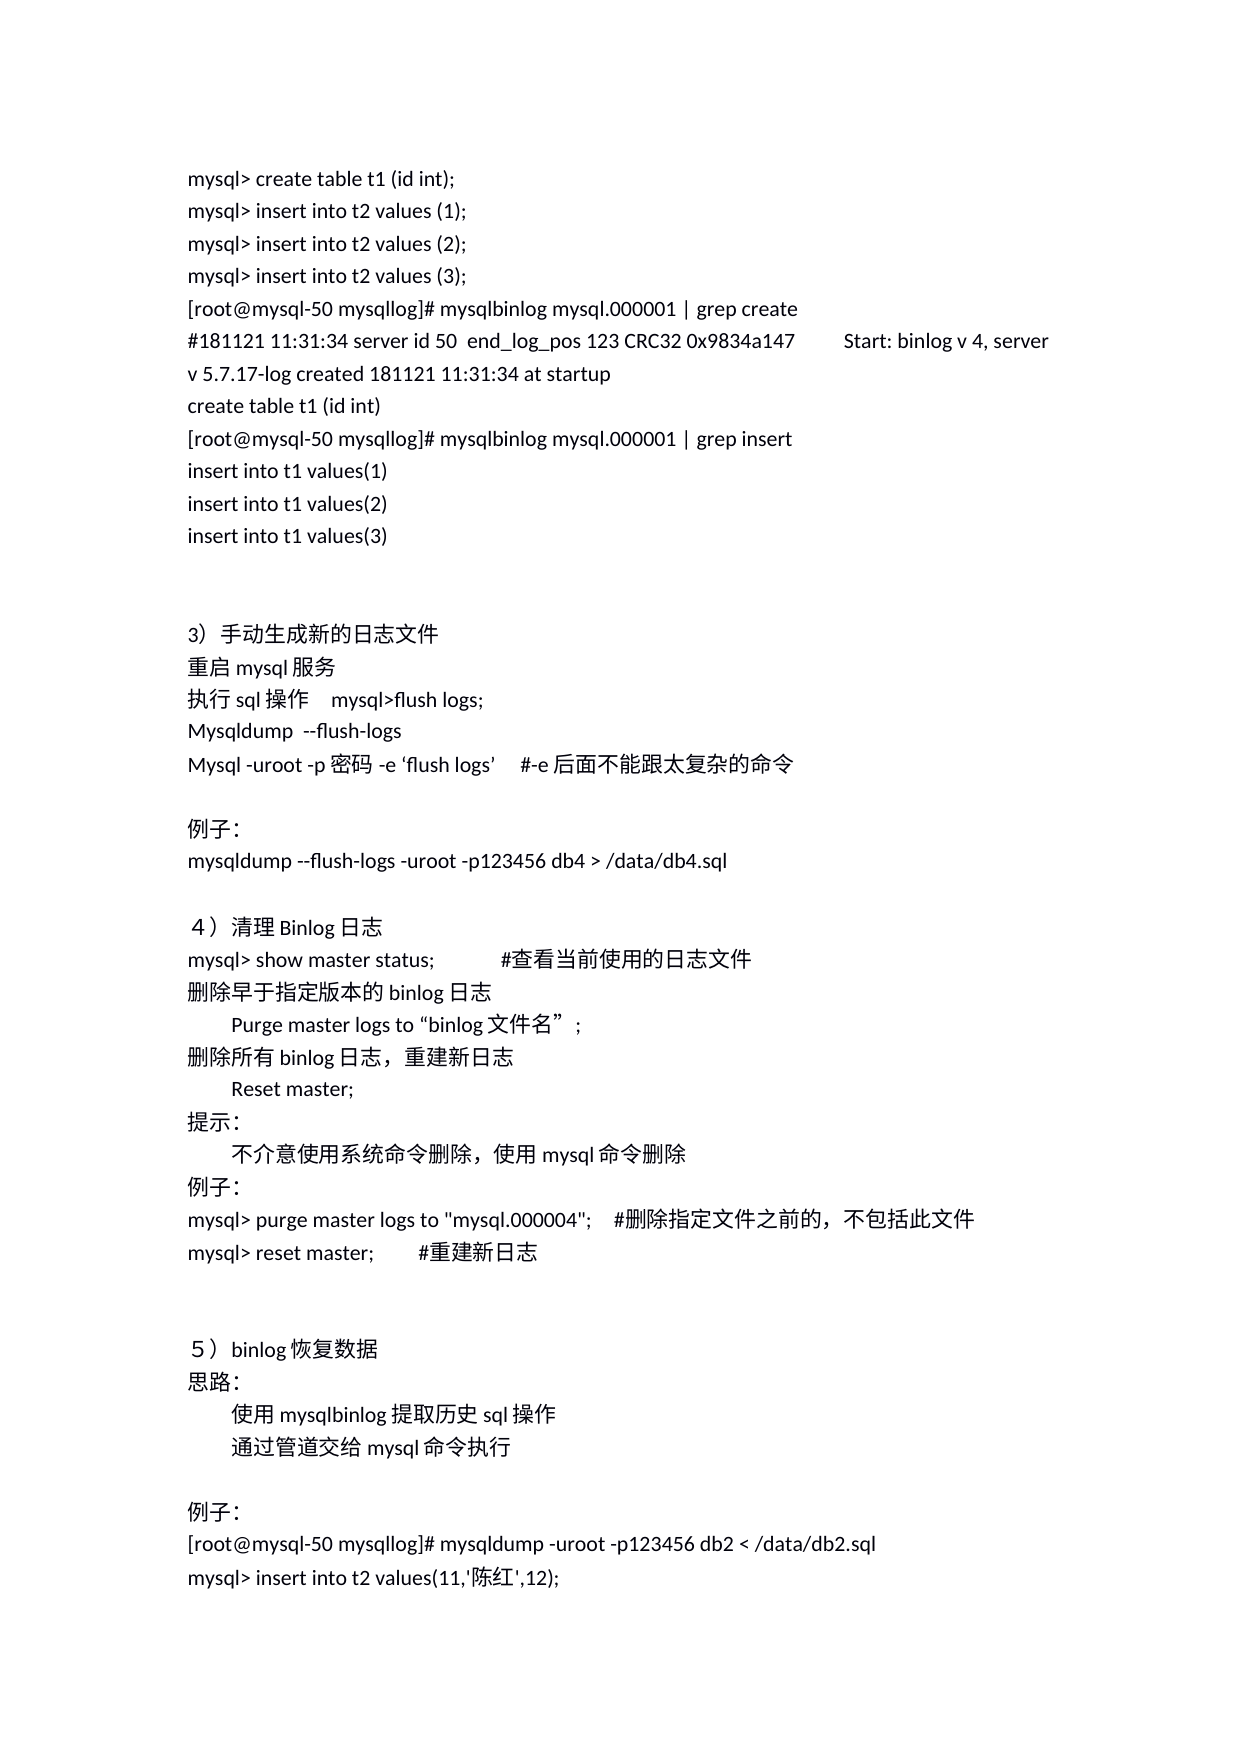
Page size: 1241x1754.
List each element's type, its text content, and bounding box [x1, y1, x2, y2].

text 思路： [187, 1364, 1053, 1397]
text Mysql -uroot -p密码 -e ‘flush logs’ #-e 后面不能跟太复杂的命令 [187, 747, 1053, 779]
text #181121 11:31:34 server id 50 end_log_pos 123 CRC32 0x9834a147 Start: binlog v 4, server v 5.7.17-log created 181121 11:31:34 at startup [187, 324, 1053, 389]
text Mysqldump --flush-logs [187, 714, 1053, 747]
list ４）清理Binlog日志 [187, 909, 1053, 942]
text 例子： mysqldump --flush-logs -uroot -p123456 db4 > /data/db4.sql [187, 812, 1053, 877]
text 例子： [187, 1494, 1053, 1527]
text mysql> insert into t2 values (1); [187, 194, 1053, 227]
text 例子： [187, 1169, 1053, 1202]
text 执行sql操作 mysql>flush logs; [187, 682, 1053, 714]
text 使用mysqlbinlog提取历史sql操作 [187, 1397, 1053, 1429]
text mysql> create table t1 (id int); [187, 162, 1053, 194]
text 3）手动生成新的日志文件 [187, 617, 1053, 649]
text create table t1 (id int) [187, 389, 1053, 422]
text mysql> purge master logs to "mysql.000004"; #删除指定文件之前的，不包括此文件 [187, 1202, 1053, 1234]
text 通过管道交给mysql命令执行 [187, 1429, 1053, 1462]
text 重启mysql服务 [187, 649, 1053, 682]
text ５）binlog恢复数据 [187, 1332, 1053, 1364]
text mysql> reset master; #重建新日志 [187, 1234, 1053, 1267]
text 提示： [187, 1104, 1053, 1137]
text [root@mysql-50 mysqllog]# mysqlbinlog mysql.000001 | grep create [187, 292, 1053, 324]
text mysql> insert into t2 values(11,'陈红',12); [187, 1559, 1053, 1592]
list Reset master; [187, 1072, 1053, 1104]
text [root@mysql-50 mysqllog]# mysqldump -uroot -p123456 db2 < /data/db2.sql [187, 1527, 1053, 1559]
list 删除早于指定版本的binlog日志 [187, 974, 1053, 1007]
text insert into t1 values(1) [187, 454, 1053, 487]
list Purge master logs to “binlog文件名”; [187, 1007, 1053, 1039]
list 删除所有binlog日志，重建新日志 [187, 1039, 1053, 1072]
text [root@mysql-50 mysqllog]# mysqlbinlog mysql.000001 | grep insert [187, 422, 1053, 454]
text mysql> insert into t2 values (3); [187, 259, 1053, 292]
text mysql> insert into t2 values (2); [187, 227, 1053, 259]
list mysql> show master status; #查看当前使用的日志文件 [187, 942, 1053, 974]
text 不介意使用系统命令删除，使用mysql命令删除 [187, 1137, 1053, 1169]
text insert into t1 values(3) [187, 519, 1053, 552]
text insert into t1 values(2) [187, 487, 1053, 519]
